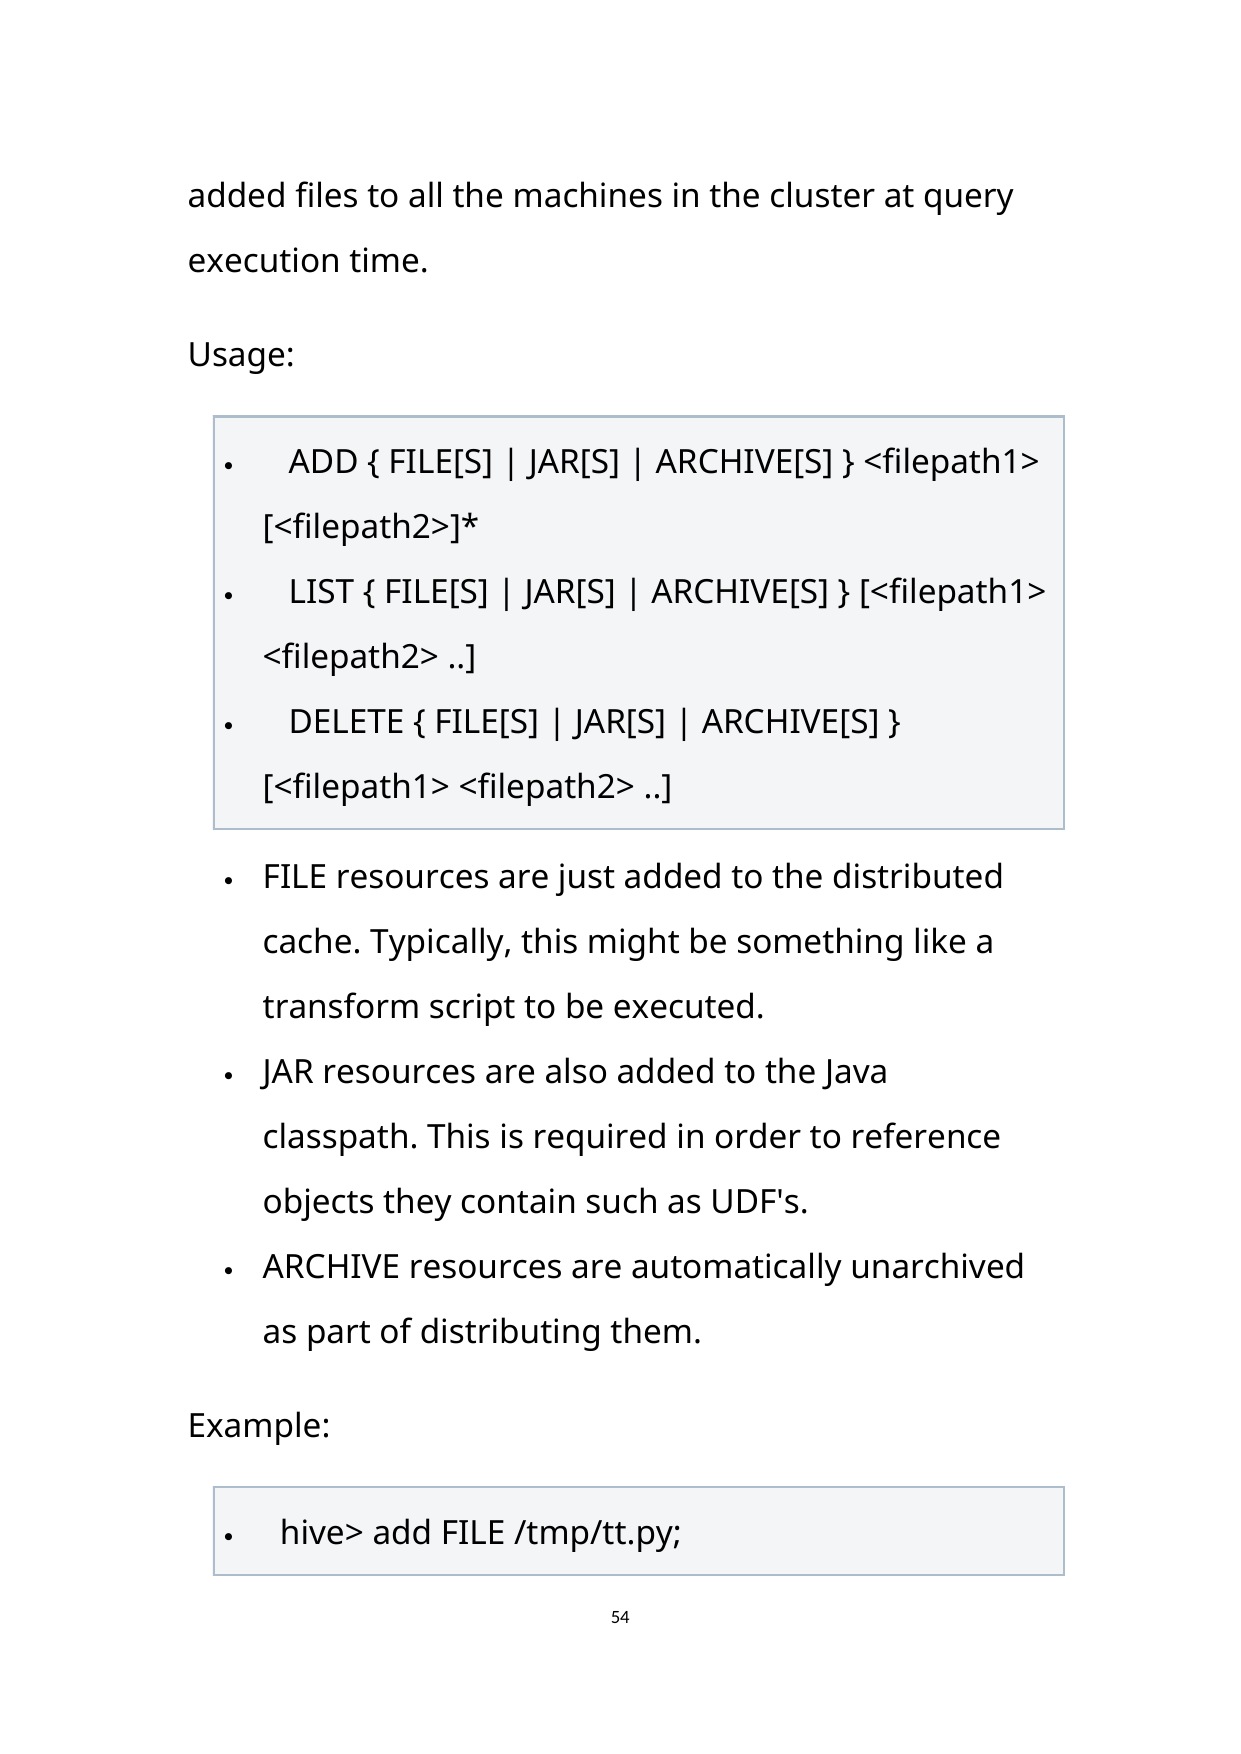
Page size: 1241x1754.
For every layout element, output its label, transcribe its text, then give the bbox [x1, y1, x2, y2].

list ADD { FILE[S] | JAR[S] | ARCHIVE[S] } <filepath1> [<filepath2>]* [215, 418, 1063, 545]
list DELETE { FILE[S] | JAR[S] | ARCHIVE[S] } [<filepath1> <filepath2> ..] [215, 675, 1063, 828]
text Usage: [187, 321, 1053, 386]
text Example: [187, 1392, 1053, 1457]
list JAR resources are also added to the Java classpath. This is required in order to reference objects they contain such as UDF's. [225, 1038, 1053, 1233]
list FILE resources are just added to the distributed cache. Typically, this might be something like a transform script to be executed. [225, 843, 1053, 1038]
list hive> add FILE /tmp/tt.py; [215, 1488, 1063, 1574]
list LIST { FILE[S] | JAR[S] | ARCHIVE[S] } [<filepath1> <filepath2> ..] [215, 545, 1063, 675]
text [187, 162, 1053, 292]
list ARCHIVE resources are automatically unarchived as part of distributing them. [225, 1233, 1053, 1363]
